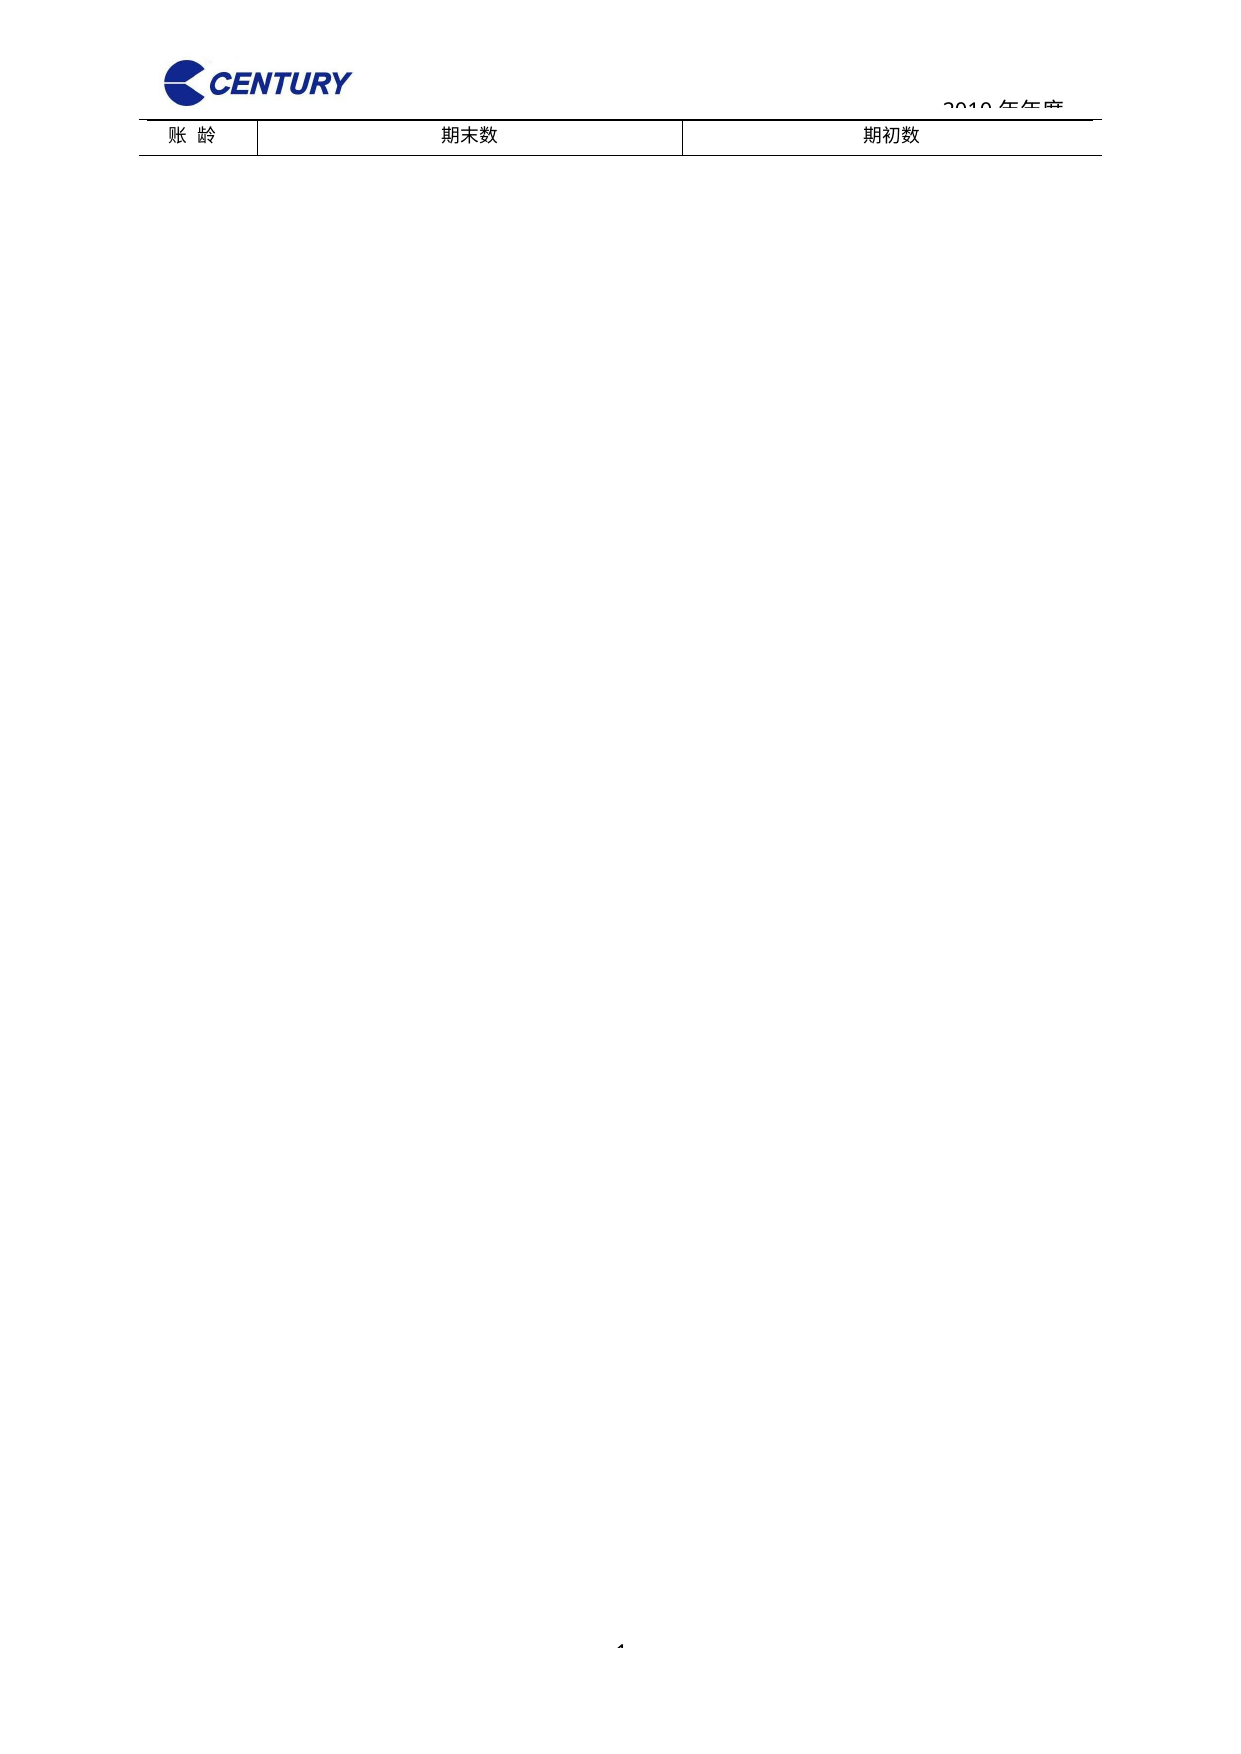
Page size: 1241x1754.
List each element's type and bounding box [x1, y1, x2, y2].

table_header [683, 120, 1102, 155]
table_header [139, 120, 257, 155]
picture [159, 52, 355, 111]
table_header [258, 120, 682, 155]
